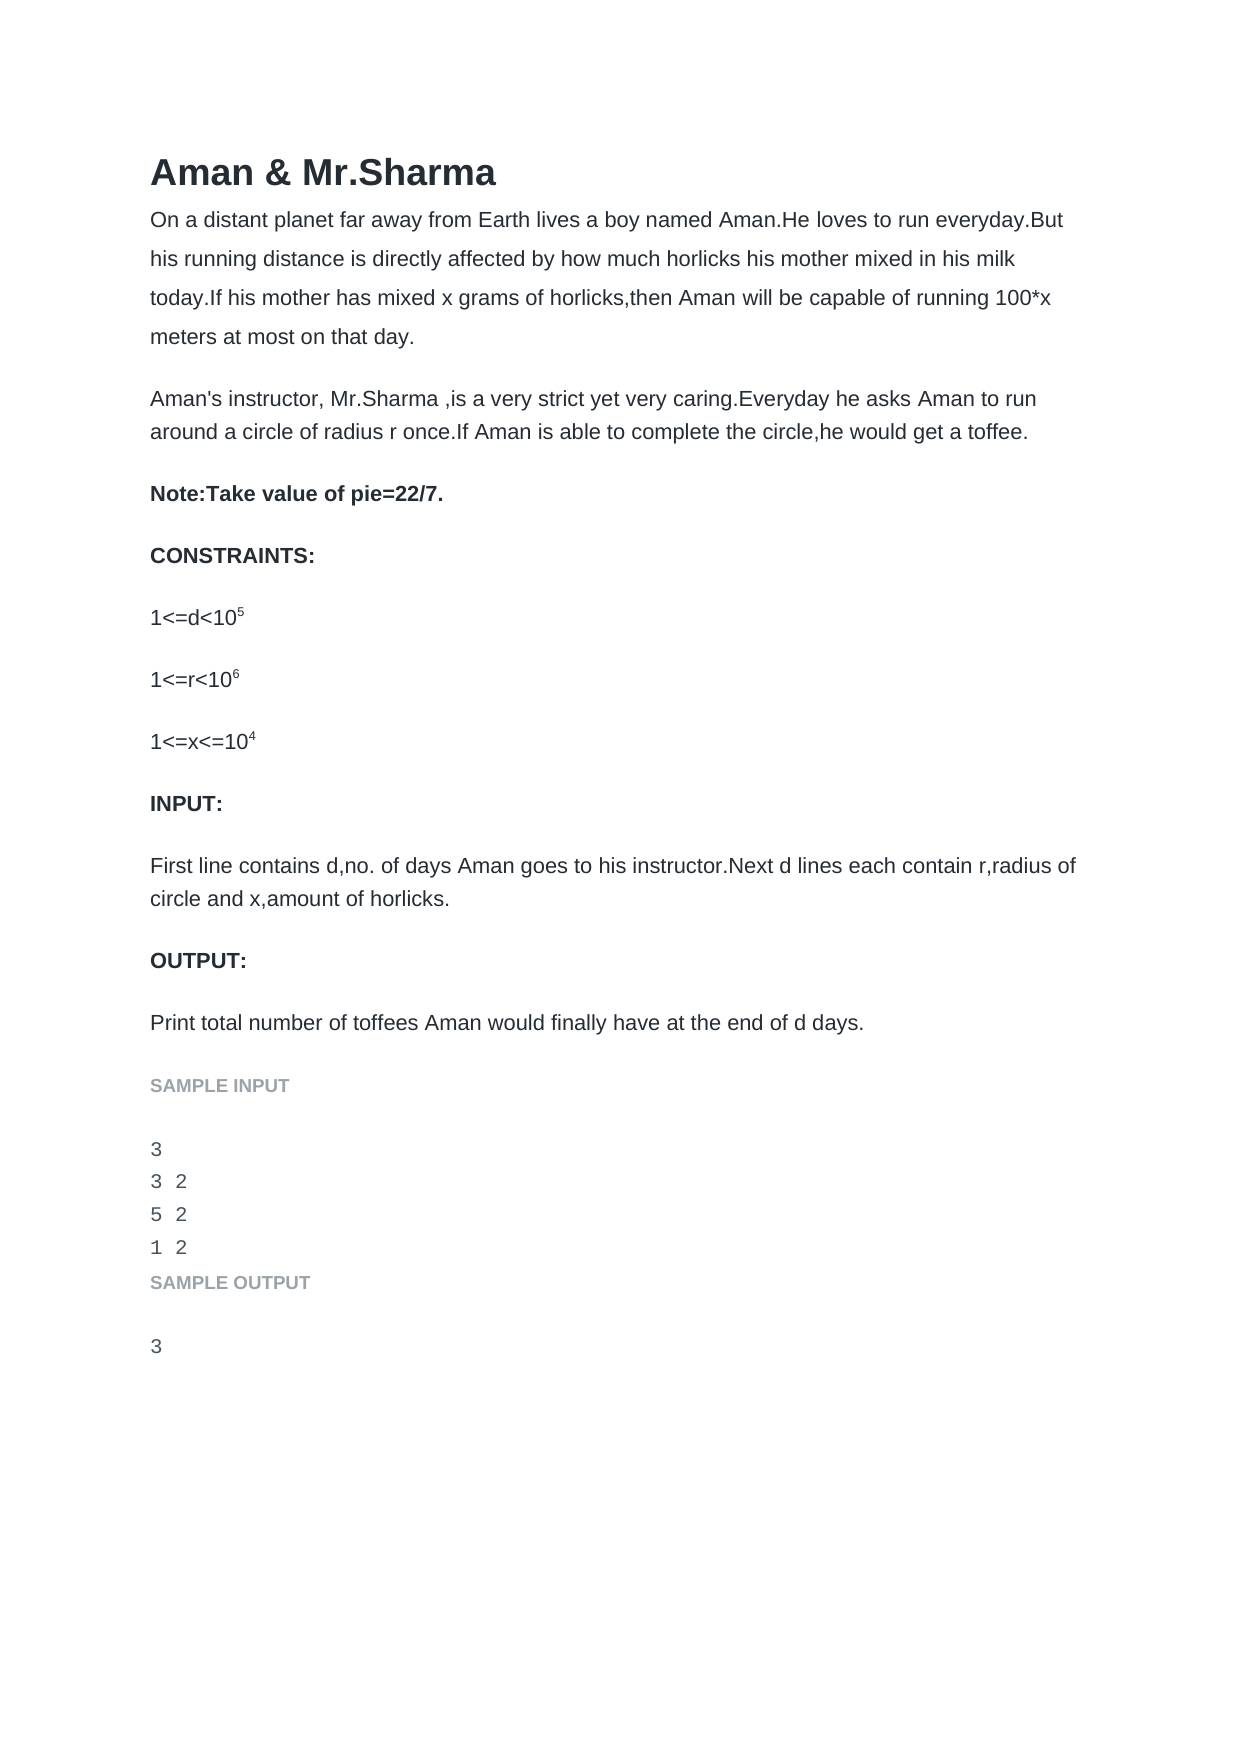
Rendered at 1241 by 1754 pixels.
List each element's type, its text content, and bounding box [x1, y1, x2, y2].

text SAMPLE INPUT [150, 1064, 1090, 1097]
text Print total number of toffees Aman would finally have at the end of d days. [150, 1002, 1090, 1035]
text Aman & Mr.Sharma [150, 150, 1090, 193]
text On a distant planet far away from Earth lives a boy named Aman.He loves to run everyday.But his running distance is directly affected by how much horlicks his mother mixed in his milk today.If his mother has mixed x grams of horlicks,then Aman will be capable of running 100*x meters at most on that day. [150, 193, 1090, 349]
text INPUT: [150, 783, 1090, 816]
text 3 [150, 1326, 1090, 1359]
text 3 2 [150, 1162, 1090, 1195]
text 1 2 [150, 1228, 1090, 1261]
text 1<=x<=104 [150, 721, 1090, 754]
text 1<=r<106 [150, 659, 1090, 692]
text 5 2 [150, 1195, 1090, 1228]
text Aman's instructor, Mr.Sharma ,is a very strict yet very caring.Everyday he asks Aman to run around a circle of radius r once.If Aman is able to complete the circle,he would get a toffee. [150, 378, 1090, 444]
text SAMPLE OUTPUT [150, 1261, 1090, 1294]
text OUTPUT: [150, 940, 1090, 973]
text 1<=d<105 [150, 597, 1090, 630]
text 3 [150, 1129, 1090, 1162]
text CONSTRAINTS: [150, 535, 1090, 568]
text Note:Take value of pie=22/7. [150, 473, 1090, 506]
text First line contains d,no. of days Aman goes to his instructor.Next d lines each contain r,radius of circle and x,amount of horlicks. [150, 845, 1090, 911]
